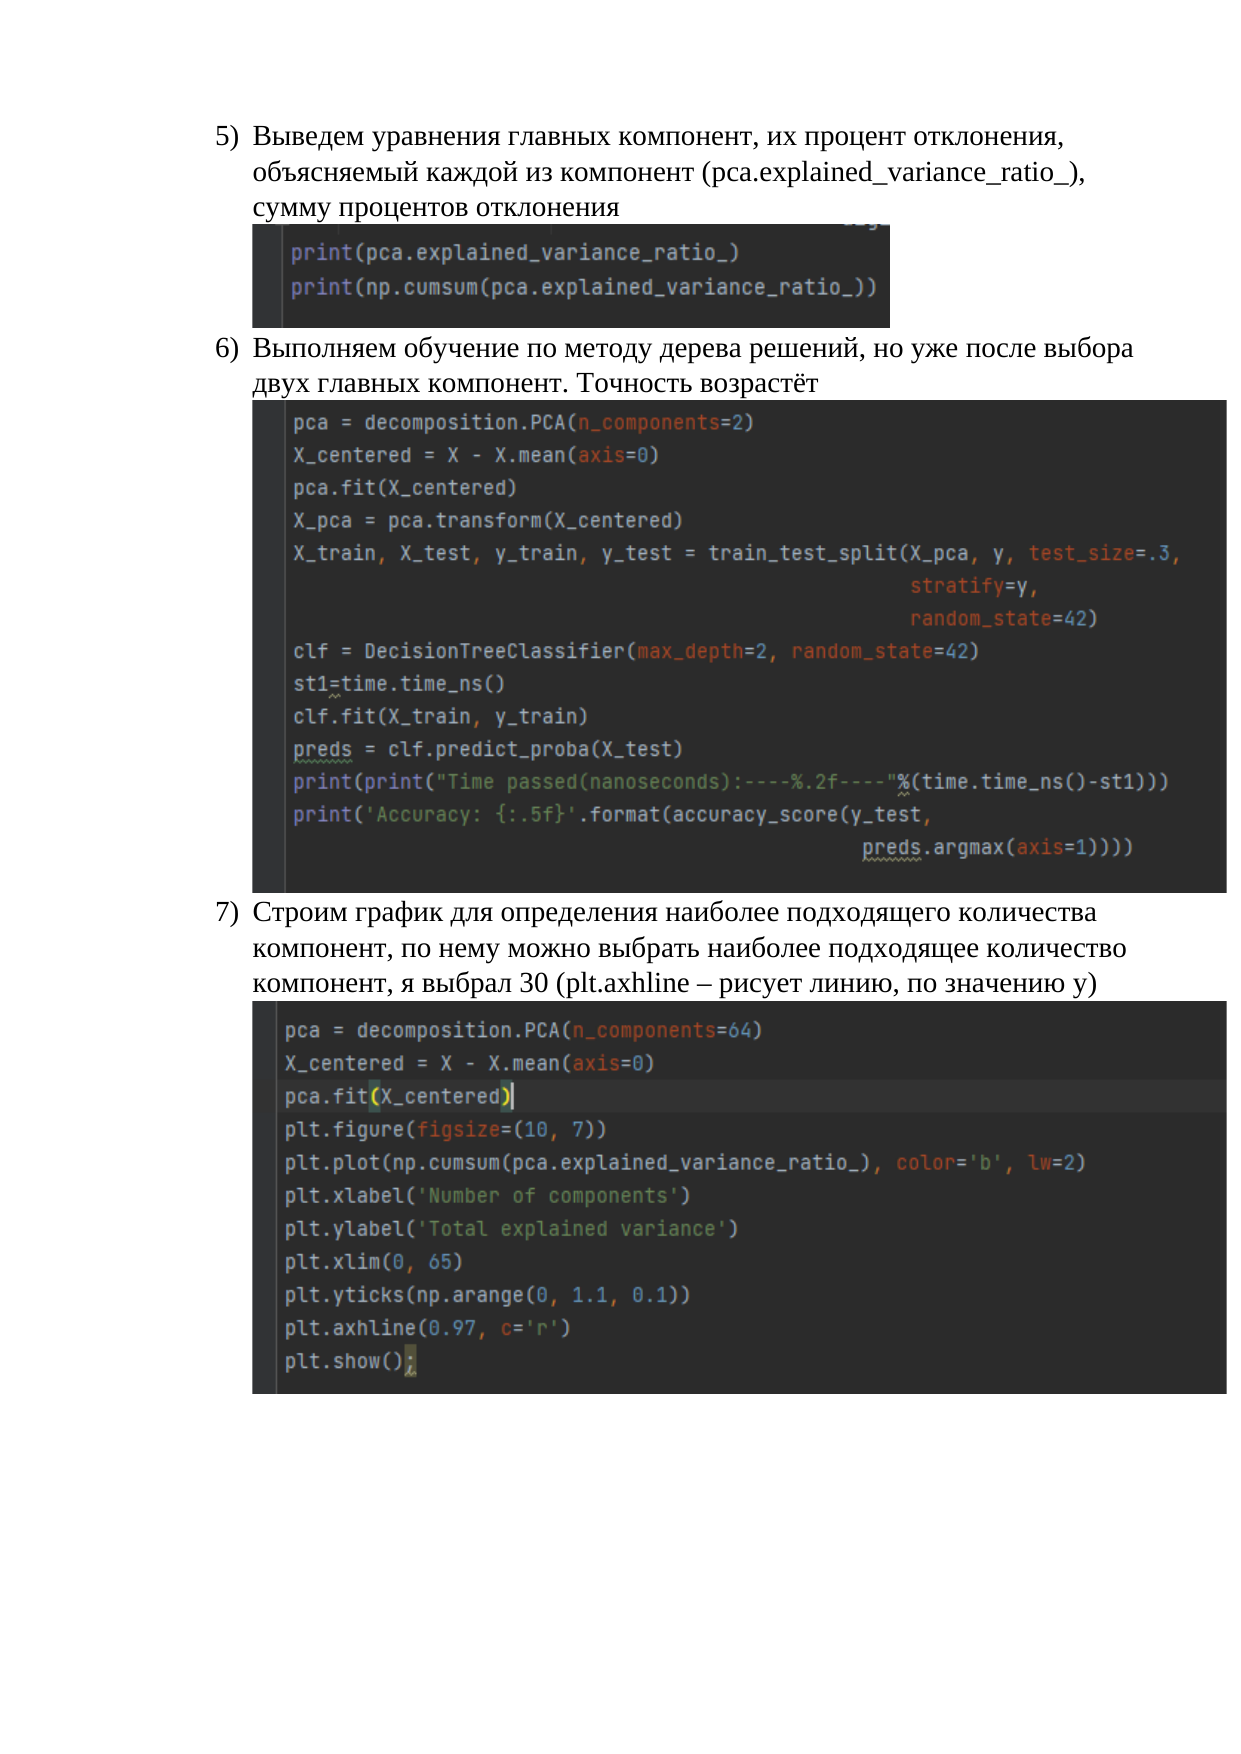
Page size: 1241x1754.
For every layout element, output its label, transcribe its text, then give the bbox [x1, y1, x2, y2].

picture [252, 1001, 1227, 1394]
list Строим график для определения наиболее подходящего количества компонент, по нему можно выбрать наиболее подходящее количество компонент, я выбрал 30 (plt.axhline – рисует линию, по значению y) [215, 894, 1152, 999]
list Выведем уравнения главных компонент, их процент отклонения, объясняемый каждой из компонент (pca.explained_variance_ratio_), сумму процентов отклонения [215, 118, 1152, 223]
picture [252, 224, 890, 328]
list Выполняем обучение по методу дерева решений, но уже после выбора двух главных компонент. Точность возрастёт [215, 330, 1152, 399]
picture [252, 400, 1227, 893]
